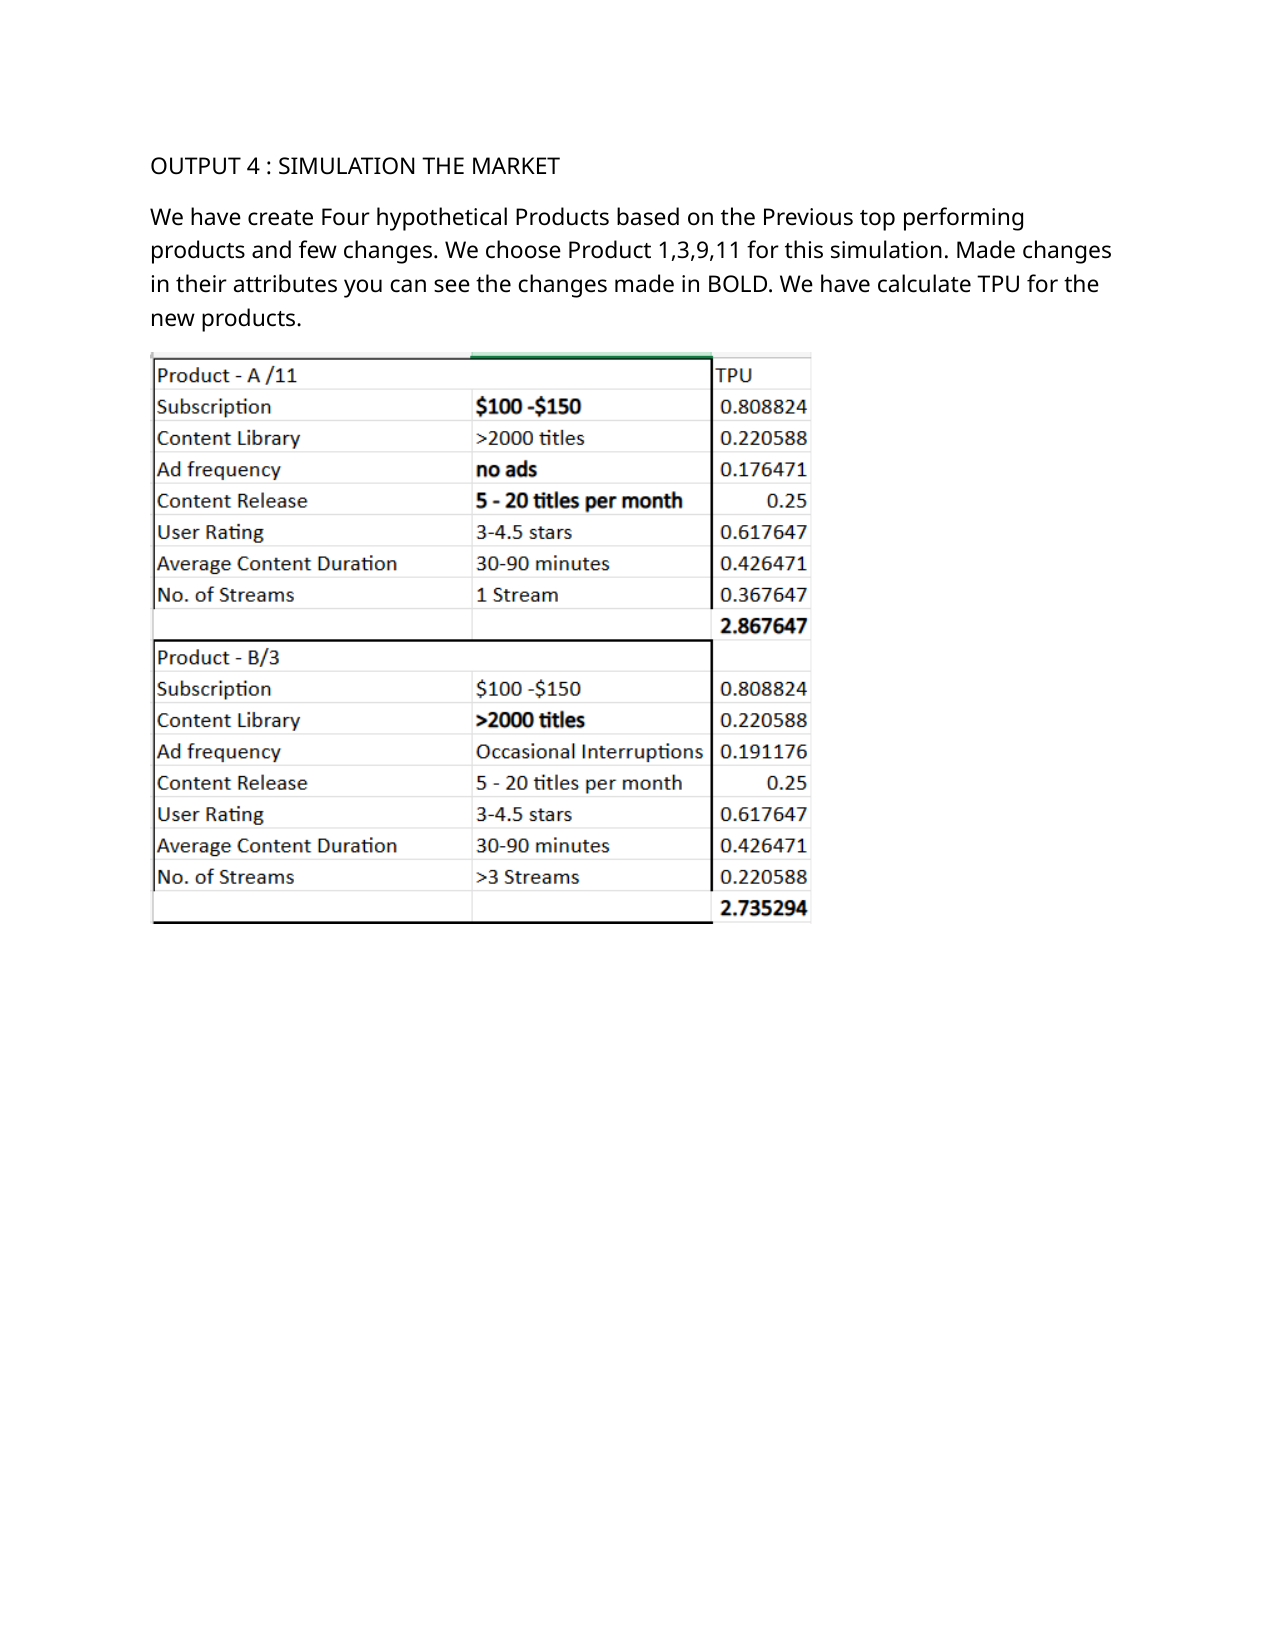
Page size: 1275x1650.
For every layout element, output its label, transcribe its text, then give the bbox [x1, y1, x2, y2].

text OUTPUT 4 : SIMULATION THE MARKET [150, 150, 1125, 181]
picture [150, 352, 812, 924]
text We have create Four hypothetical Products based on the Previous top performing products and few changes. We choose Product 1,3,9,11 for this simulation. Made changes in their attributes you can see the changes made in BOLD. We have calculate TPU for the new products. [150, 200, 1125, 333]
